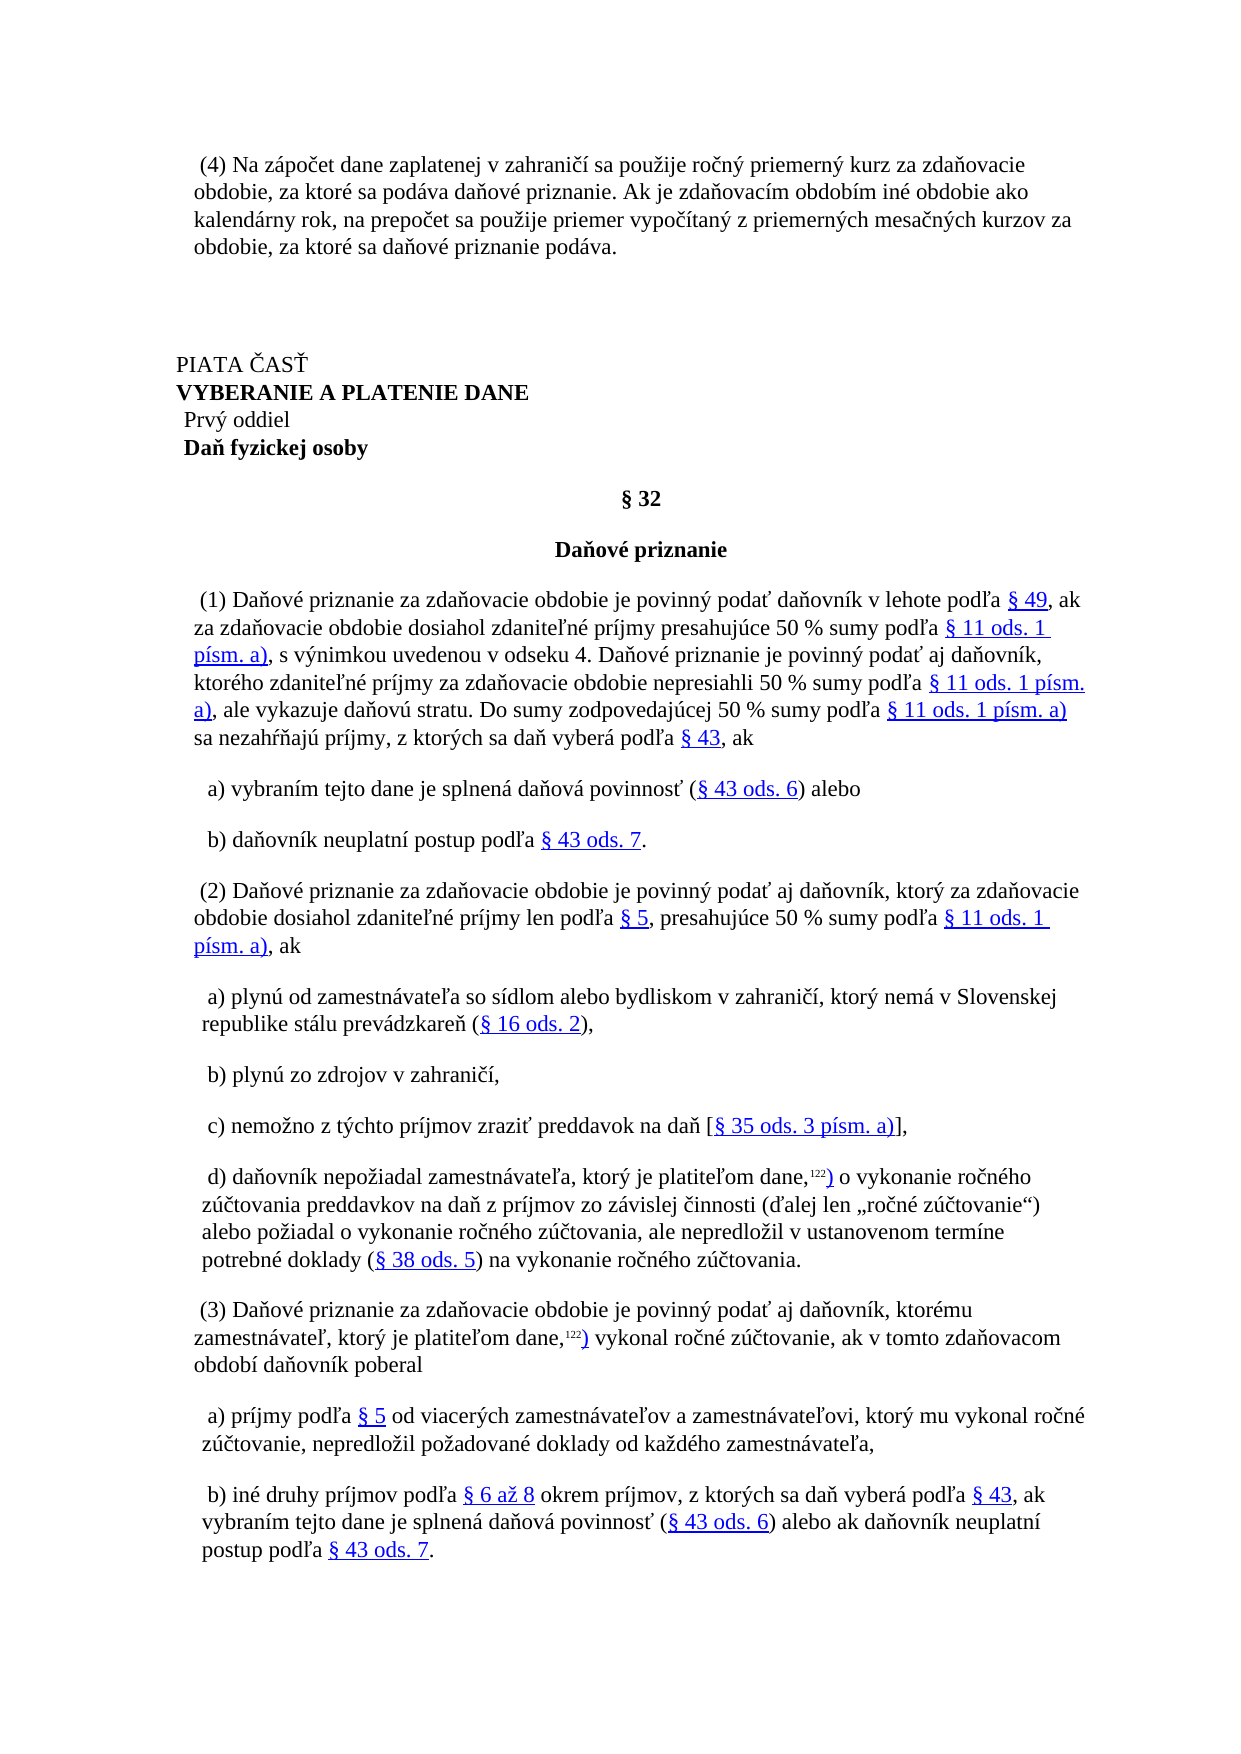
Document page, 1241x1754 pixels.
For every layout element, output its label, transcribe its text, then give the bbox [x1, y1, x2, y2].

text a) príjmy podľa § 5 od viacerých zamestnávateľov a zamestnávateľovi, ktorý mu vykonal ročné zúčtovanie, nepredložil požadované doklady od každého zamestnávateľa, [202, 1402, 1090, 1457]
text VYBERANIE A PLATENIE DANE [170, 378, 1090, 406]
text § 32 [186, 484, 1090, 512]
text (2) Daňové priznanie za zdaňovacie obdobie je povinný podať aj daňovník, ktorý za zdaňovacie obdobie dosiahol zdaniteľné príjmy len podľa § 5, presahujúce 50 % sumy podľa § 11 ods. 1 písm. a), ak [194, 876, 1090, 959]
text (3) Daňové priznanie za zdaňovacie obdobie je povinný podať aj daňovník, ktorému zamestnávateľ, ktorý je platiteľom dane,122) vykonal ročné zúčtovanie, ak v tomto zdaňovacom období daňovník poberal [194, 1296, 1090, 1378]
text d) daňovník nepožiadal zamestnávateľa, ktorý je platiteľom dane,122) o vykonanie ročného zúčtovania preddavkov na daň z príjmov zo závislej činnosti (ďalej len „ročné zúčtovanie“) alebo požiadal o vykonanie ročného zúčtovania, ale nepredložil v ustanovenom termíne potrebné doklady (§ 38 ods. 5) na vykonanie ročného zúčtovania. [202, 1162, 1090, 1272]
text b) iné druhy príjmov podľa § 6 až 8 okrem príjmov, z ktorých sa daň vyberá podľa § 43, ak vybraním tejto dane je splnená daňová povinnosť (§ 43 ods. 6) alebo ak daňovník neuplatní postup podľa § 43 ods. 7. [202, 1480, 1090, 1563]
text PIATA ČASŤ [170, 351, 1090, 378]
text c) nemožno z týchto príjmov zraziť preddavok na daň [§ 35 ods. 3 písm. a)], [202, 1112, 1090, 1139]
text (4) Na zápočet dane zaplatenej v zahraničí sa použije ročný priemerný kurz za zdaňovacie obdobie, za ktoré sa podáva daňové priznanie. Ak je zdaňovacím obdobím iné obdobie ako kalendárny rok, na prepočet sa použije priemer vypočítaný z priemerných mesačných kurzov za obdobie, za ktoré sa daňové priznanie podáva. [194, 150, 1090, 260]
text Daňové priznanie [186, 535, 1090, 562]
text Daň fyzickej osoby [178, 433, 1090, 461]
text (1) Daňové priznanie za zdaňovacie obdobie je povinný podať daňovník v lehote podľa § 49, ak za zdaňovacie obdobie dosiahol zdaniteľné príjmy presahujúce 50 % sumy podľa § 11 ods. 1 písm. a), s výnimkou uvedenou v odseku 4. Daňové priznanie je povinný podať aj daňovník, ktorého zdaniteľné príjmy za zdaňovacie obdobie nepresiahli 50 % sumy podľa § 11 ods. 1 písm. a), ale vykazuje daňovú stratu. Do sumy zodpovedajúcej 50 % sumy podľa § 11 ods. 1 písm. a) sa nezahŕňajú príjmy, z ktorých sa daň vyberá podľa § 43, ak [194, 586, 1090, 751]
text a) vybraním tejto dane je splnená daňová povinnosť (§ 43 ods. 6) alebo [202, 774, 1090, 802]
text b) daňovník neuplatní postup podľa § 43 ods. 7. [202, 825, 1090, 853]
text a) plynú od zamestnávateľa so sídlom alebo bydliskom v zahraničí, ktorý nemá v Slovenskej republike stálu prevádzkareň (§ 16 ods. 2), [202, 982, 1090, 1037]
text Prvý oddiel [178, 406, 1090, 433]
text b) plynú zo zdrojov v zahraničí, [202, 1061, 1090, 1088]
